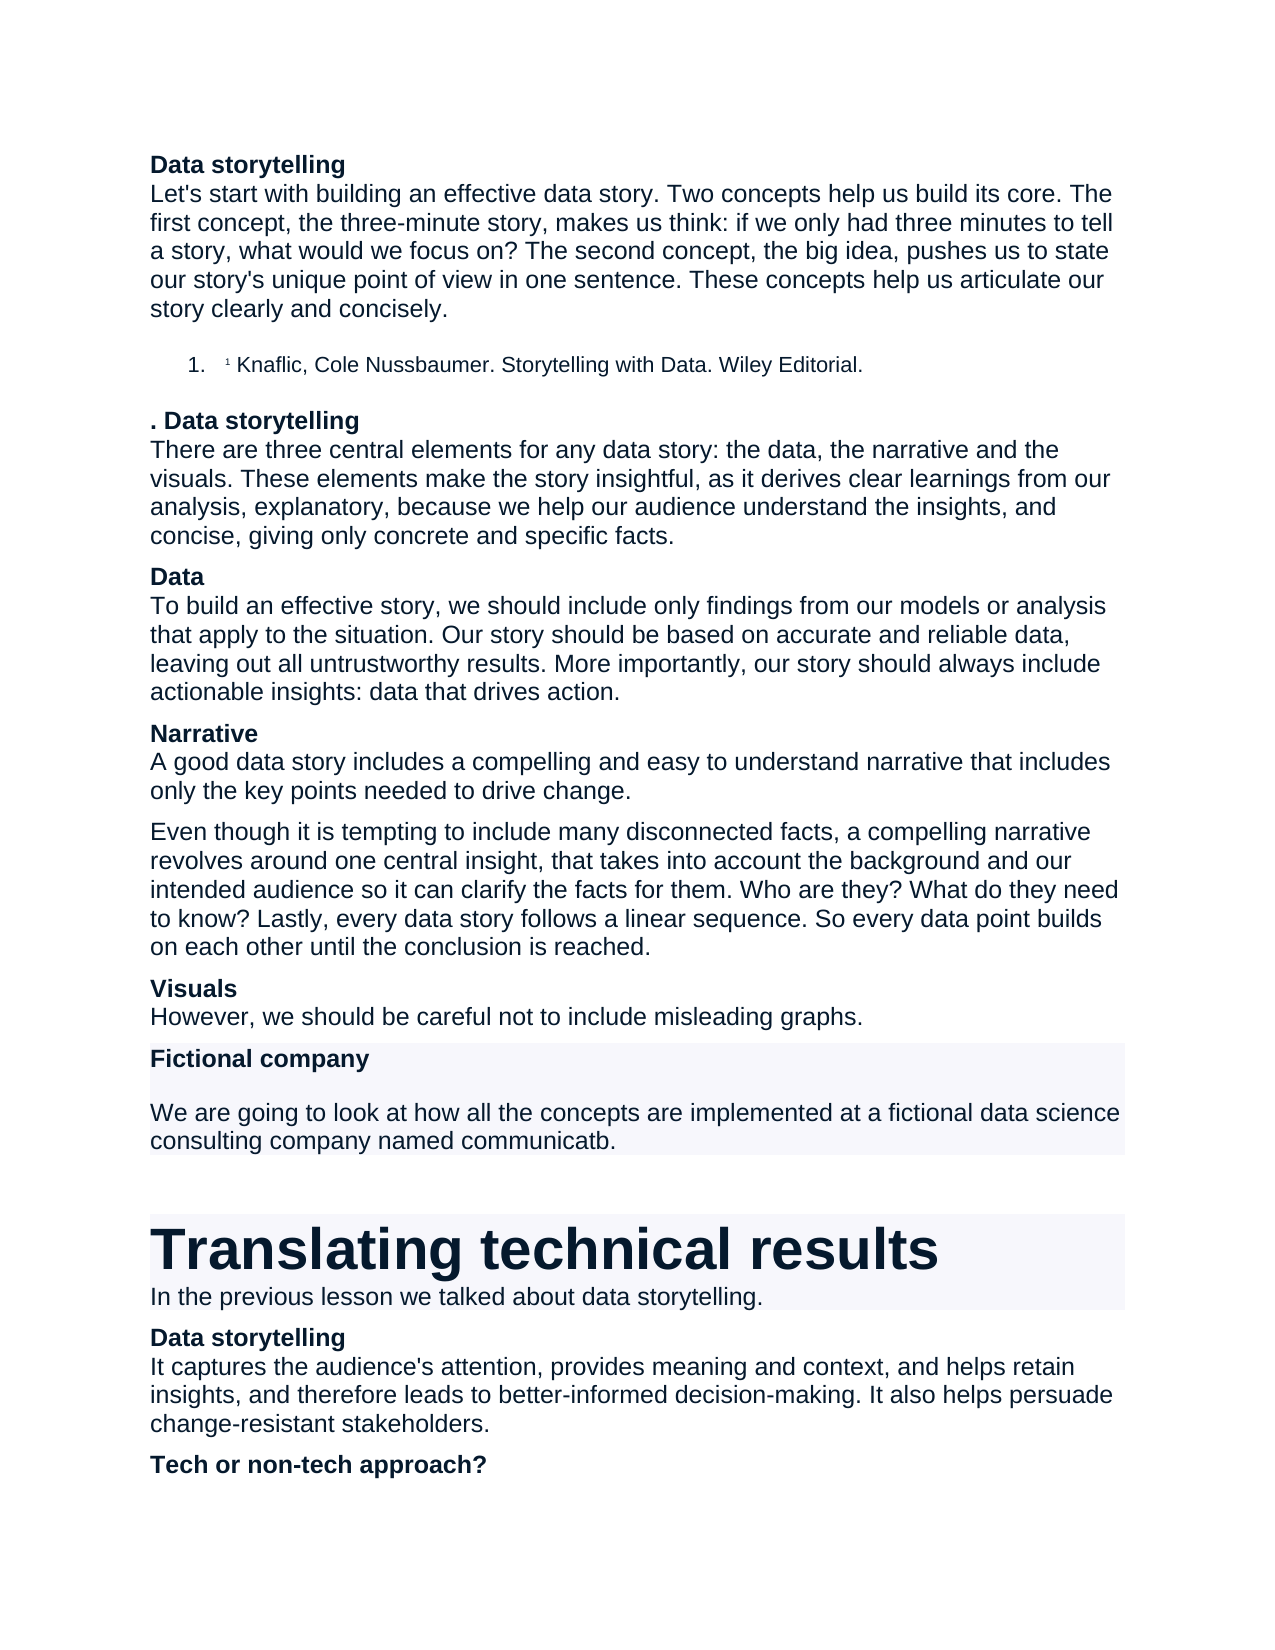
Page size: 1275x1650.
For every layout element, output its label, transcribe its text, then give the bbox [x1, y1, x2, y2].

text We are going to look at how all the concepts are implemented at a fictional data science consulting company named communicatb. [150, 1097, 1125, 1155]
text To build an effective story, we should include only findings from our models or analysis that apply to the situation. Our story should be based on accurate and reliable data, leaving out all untrustworthy results. More importantly, our story should always include actionable insights: data that drives action. [150, 591, 1125, 706]
text Visuals [150, 973, 1125, 1002]
text Tech or non-tech approach? [150, 1450, 1125, 1479]
text Fictional company [150, 1043, 1125, 1072]
text Data [150, 562, 1125, 591]
list 1 Knaflic, Cole Nussbaumer. Storytelling with Data. Wiley Editorial. [187, 352, 1125, 377]
text It captures the audience's attention, provides meaning and context, and helps retain insights, and therefore leads to better-informed decision-making. It also helps persuade change-resistant stakeholders. [150, 1351, 1125, 1438]
text However, we should be careful not to include misleading graphs. [150, 1002, 1125, 1031]
text A good data story includes a compelling and easy to understand narrative that includes only the key points needed to drive change. [150, 747, 1125, 805]
text Narrative [150, 718, 1125, 747]
text Data storytelling [150, 150, 1125, 179]
text . Data storytelling [150, 406, 1125, 435]
text Translating technical results [150, 1214, 1125, 1281]
text In the previous lesson we talked about data storytelling. [150, 1281, 1125, 1310]
text There are three central elements for any data story: the data, the narrative and the visuals. These elements make the story insightful, as it derives clear learnings from our analysis, explanatory, because we help our audience understand the insights, and concise, giving only concrete and specific facts. [150, 435, 1125, 550]
text Even though it is tempting to include many disconnected facts, a compelling narrative revolves around one central insight, that takes into account the background and our intended audience so it can clarify the facts for them. Who are they? What do they need to know? Lastly, every data story follows a linear sequence. So every data point builds on each other until the conclusion is reached. [150, 817, 1125, 961]
text Let's start with building an effective data story. Two concepts help us build its core. The first concept, the three-minute story, makes us think: if we only had three minutes to tell a story, what would we focus on? The second concept, the big idea, pushes us to state our story's unique point of view in one sentence. These concepts help us articulate our story clearly and concisely. [150, 179, 1125, 322]
text Data storytelling [150, 1323, 1125, 1351]
